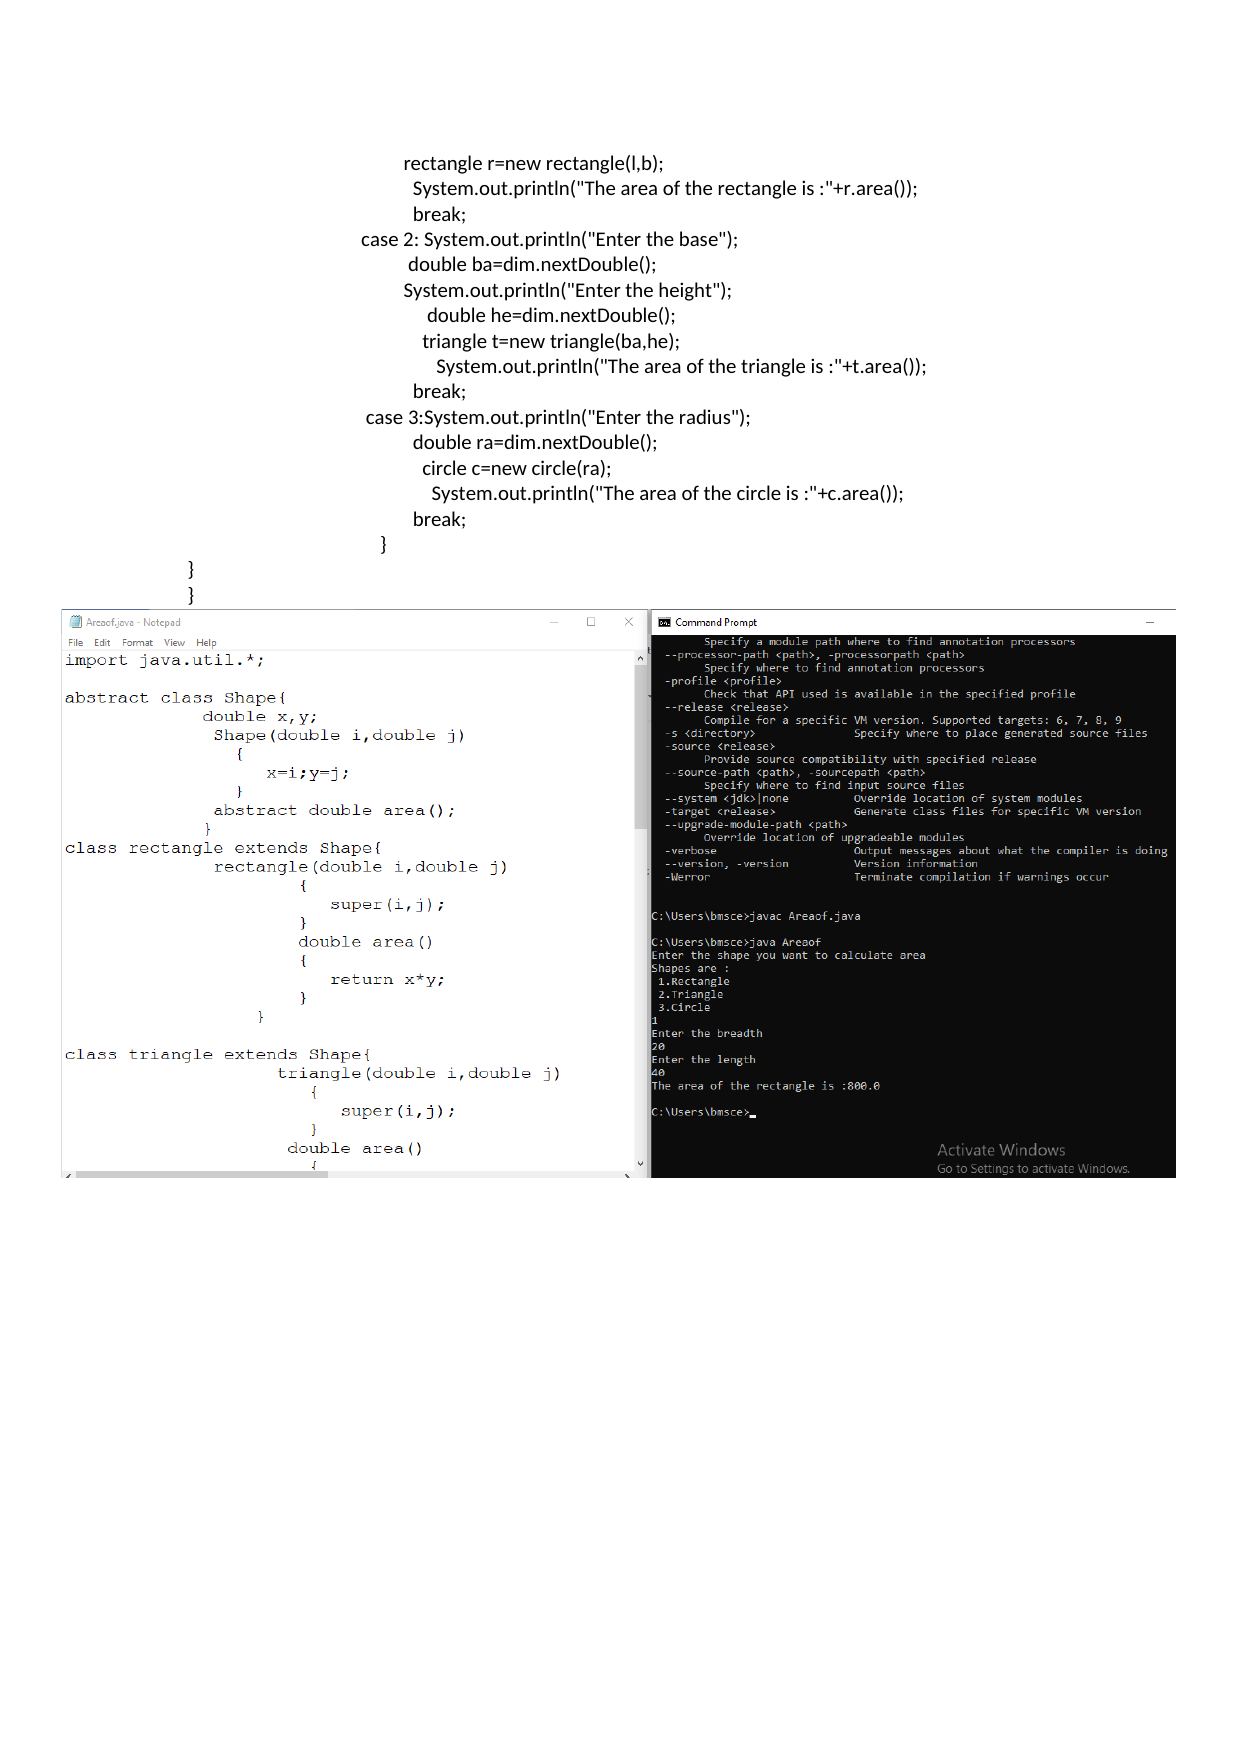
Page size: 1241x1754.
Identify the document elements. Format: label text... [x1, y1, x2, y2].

text rectangle r=new rectangle(l,b); [187, 150, 1053, 175]
text } [187, 557, 1053, 582]
text System.out.println("The area of the rectangle is :"+r.area()); [187, 175, 1053, 201]
text System.out.println("Enter the height"); [187, 277, 1053, 302]
text } [187, 531, 1053, 557]
text } [187, 582, 1053, 607]
picture [61, 609, 1176, 1178]
text System.out.println("The area of the triangle is :"+t.area()); [187, 353, 1053, 379]
text break; [187, 506, 1053, 531]
text break; [187, 201, 1053, 226]
text case 3:System.out.println("Enter the radius"); [187, 404, 1053, 429]
text circle c=new circle(ra); [187, 455, 1053, 480]
text double ba=dim.nextDouble(); [187, 252, 1053, 277]
text break; [187, 379, 1053, 404]
text double ra=dim.nextDouble(); [187, 429, 1053, 455]
text System.out.println("The area of the circle is :"+c.area()); [187, 480, 1053, 506]
text triangle t=new triangle(ba,he); [187, 328, 1053, 353]
text case 2: System.out.println("Enter the base"); [187, 226, 1053, 252]
text double he=dim.nextDouble(); [187, 302, 1053, 328]
